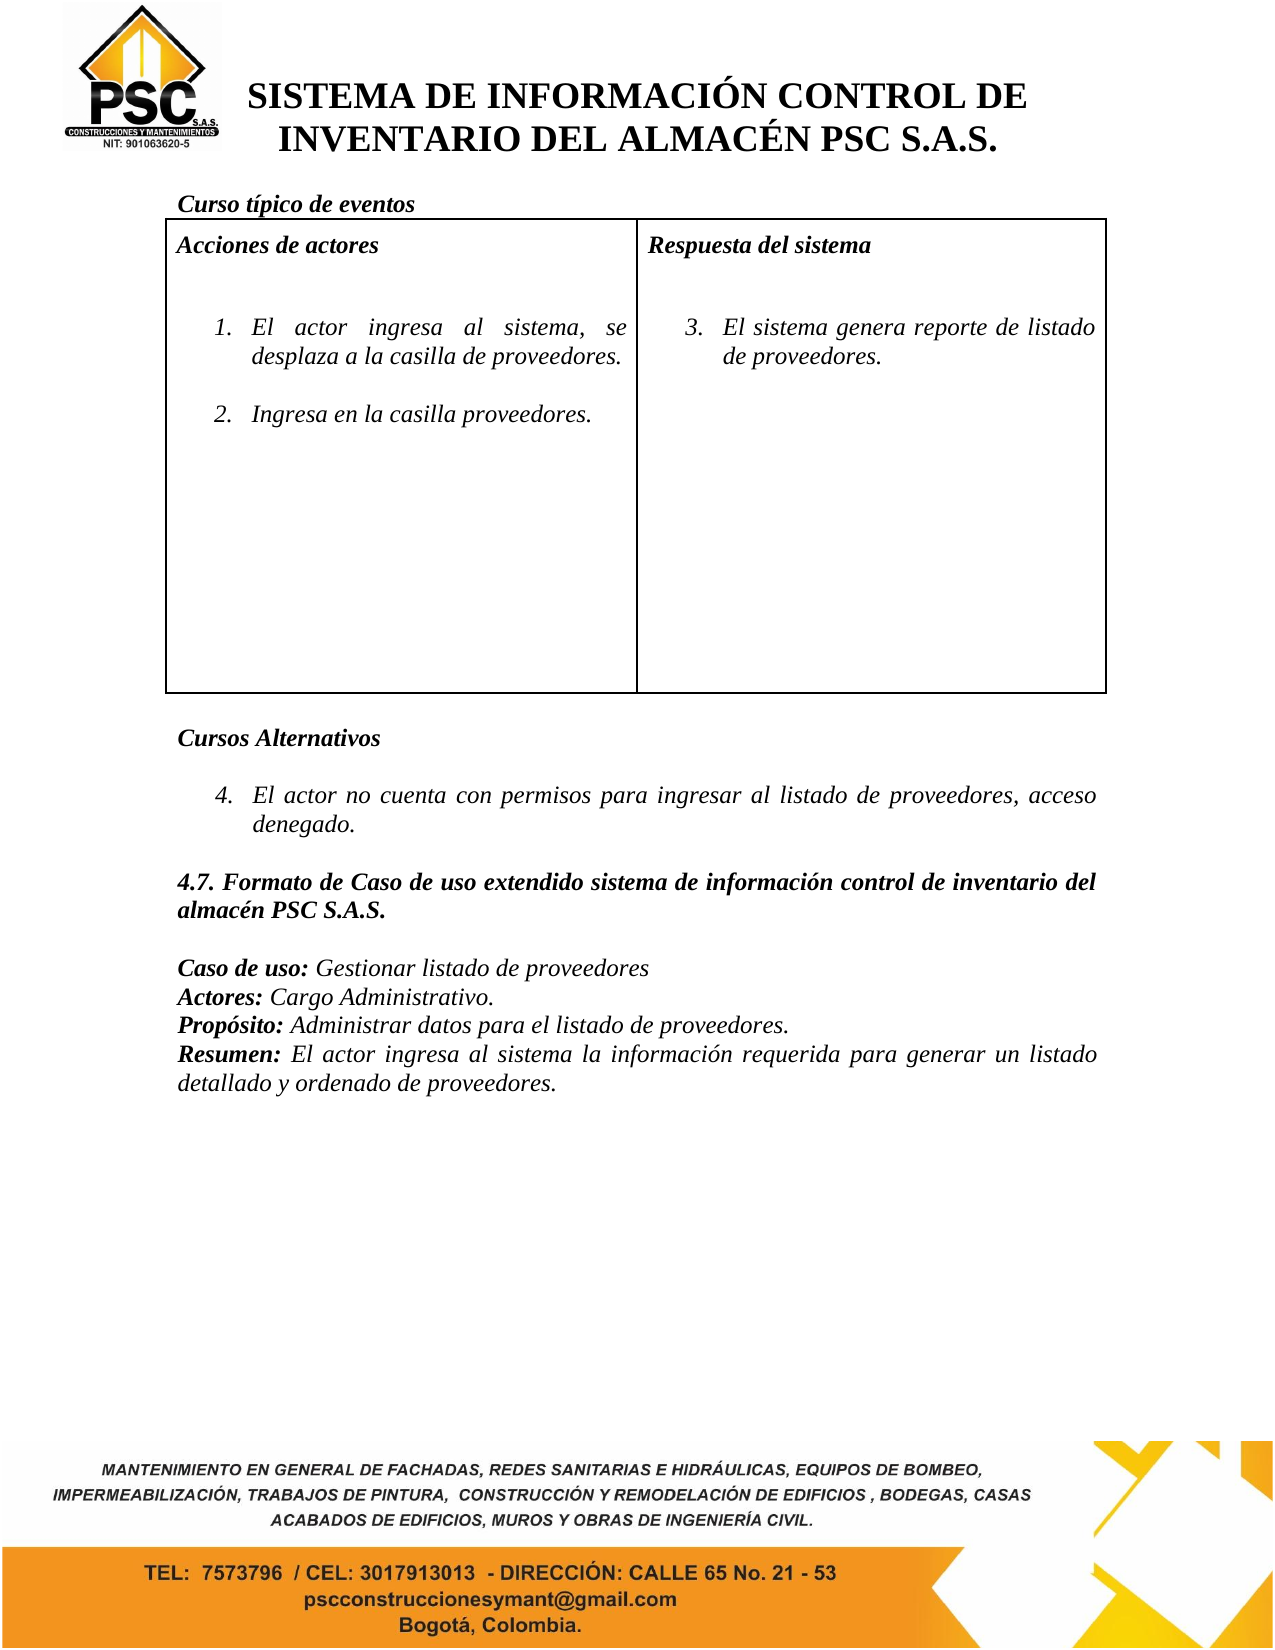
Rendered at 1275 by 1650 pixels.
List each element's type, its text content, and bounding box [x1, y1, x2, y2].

list El actor no cuenta con permisos para ingresar al listado de proveedores, acceso denegado. [215, 781, 1098, 838]
text Actores: Cargo Administrativo. [177, 982, 1098, 1011]
text Propósito: Administrar datos para el listado de proveedores. [177, 1011, 1098, 1039]
table_header Respuesta del sistema El sistema genera reporte de listado de proveedores. [638, 220, 1105, 692]
text Resumen: El actor ingresa al sistema la información requerida para generar un listado detallado y ordenado de proveedores. [177, 1039, 1098, 1097]
text Caso de uso: Gestionar listado de proveedores [177, 953, 1098, 982]
table_header Acciones de actores El actor ingresa al sistema, se desplaza a la casilla de proveedores. Ingresa en la casilla proveedores. [167, 220, 636, 692]
text Cursos Alternativos [177, 723, 1098, 752]
text 4.7. Formato de Caso de uso extendido sistema de información control de inventario del almacén PSC S.A.S. [286, 896, 1098, 924]
text Curso típico de eventos [177, 189, 1098, 217]
picture [2, 1441, 1273, 1648]
picture [62, 2, 222, 151]
